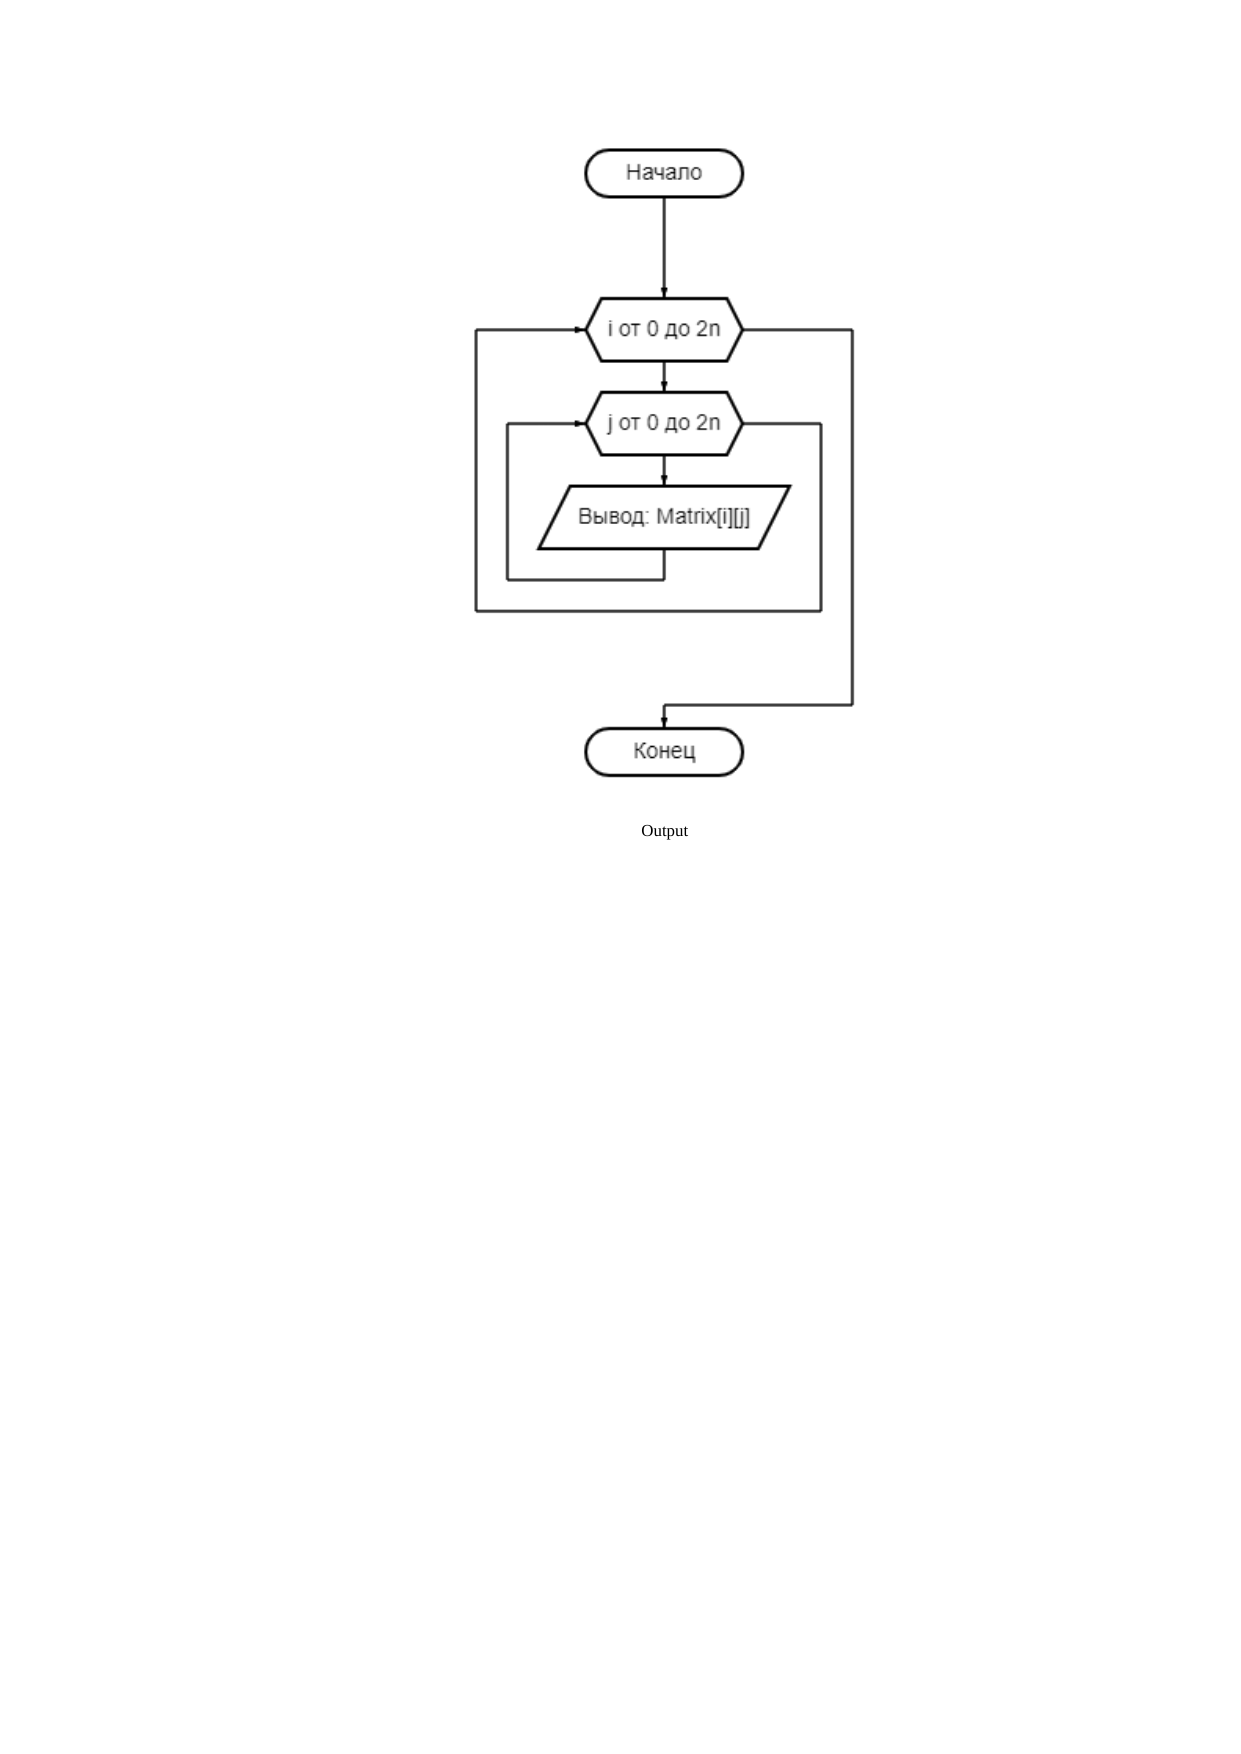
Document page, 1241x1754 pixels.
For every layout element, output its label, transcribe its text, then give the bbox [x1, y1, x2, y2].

text Output [177, 807, 1152, 840]
picture [446, 119, 884, 807]
